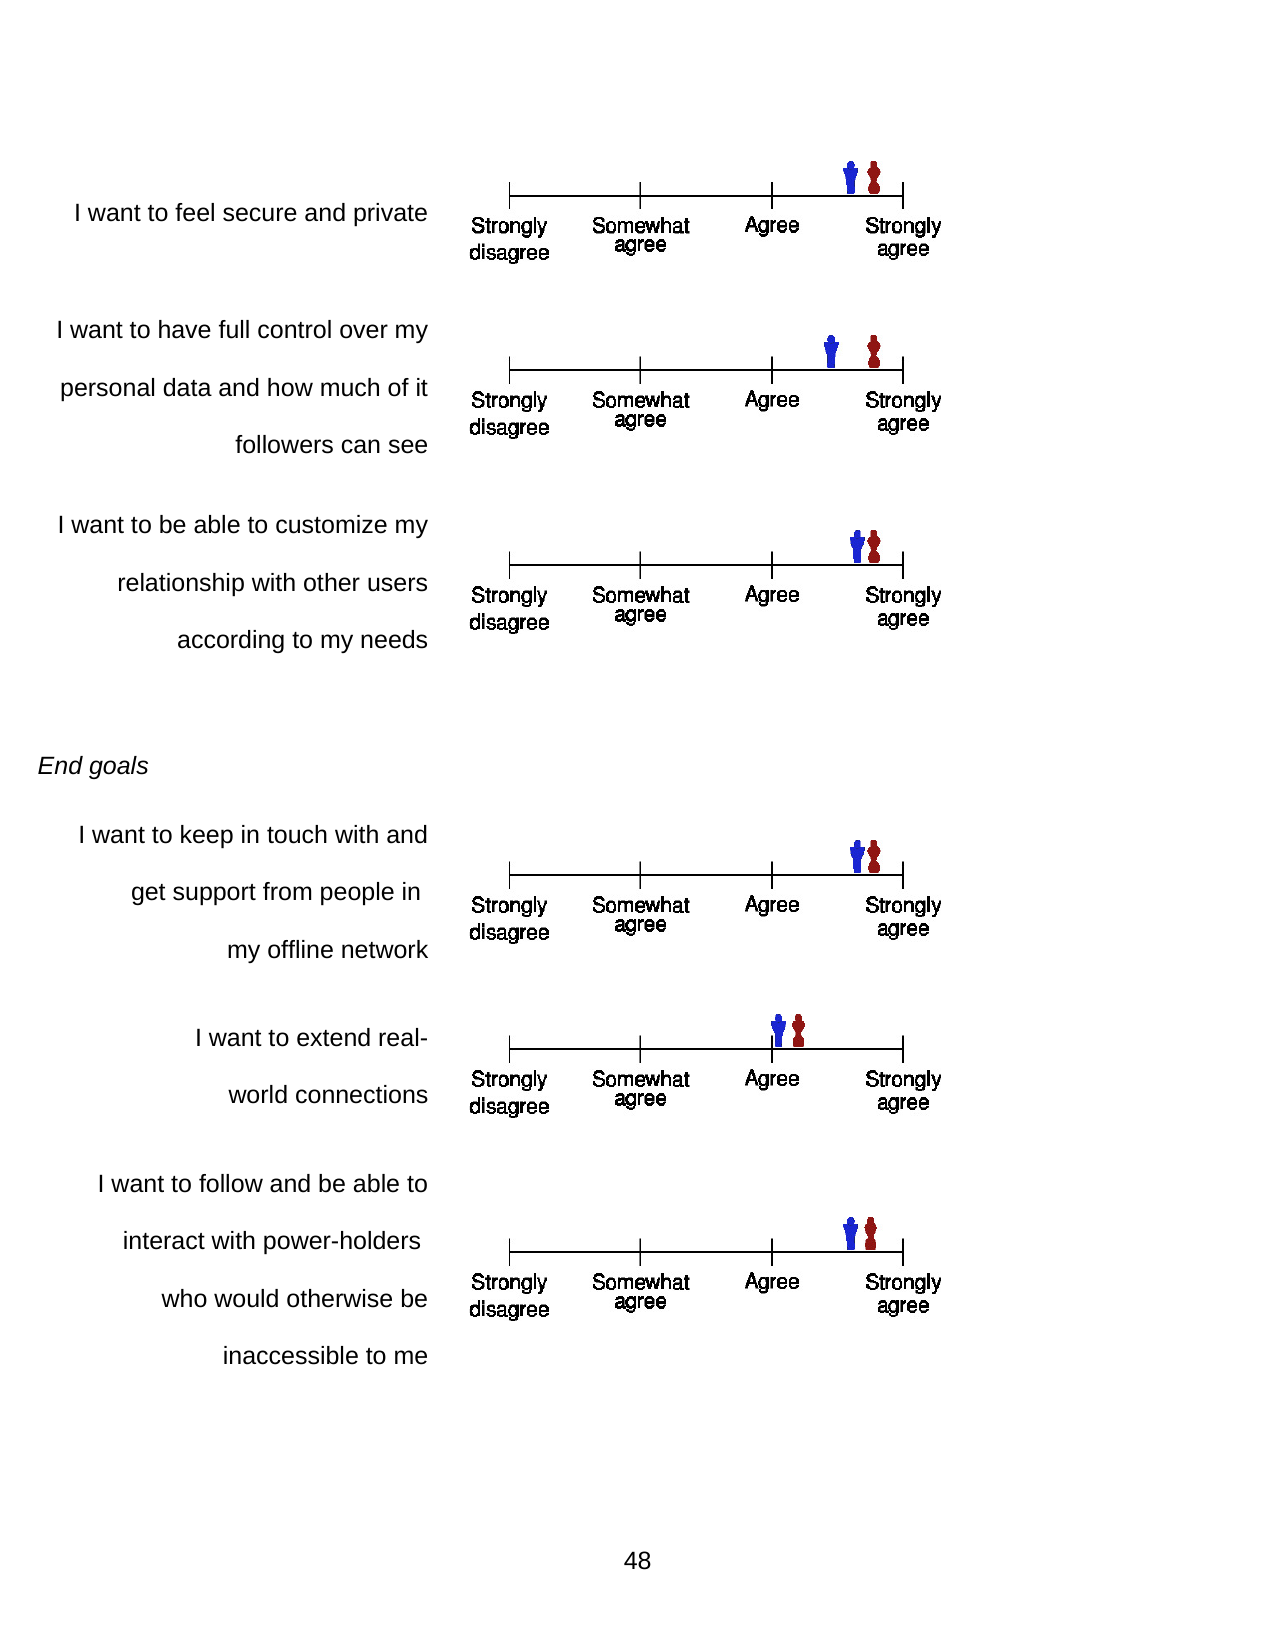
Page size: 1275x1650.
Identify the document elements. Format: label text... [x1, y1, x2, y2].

table_cell I want to follow and be able to interact with power-holders who would otherwise be inaccessible to me [26, 1158, 439, 1410]
table_header I want to keep in touch with and get support from people in my offline network [26, 809, 439, 1003]
table_header I want to feel secure and private [26, 150, 439, 304]
table_cell I want to be able to customize my relationship with other users according to my needs [26, 499, 439, 694]
picture [469, 335, 941, 439]
table_cell [440, 1158, 971, 1410]
table_cell [440, 499, 971, 694]
picture [469, 1217, 941, 1321]
picture [469, 1014, 941, 1118]
picture [469, 840, 941, 944]
picture [469, 161, 941, 264]
text End goals [37, 751, 1238, 780]
table_header [440, 150, 971, 304]
table_header [440, 809, 971, 1003]
table_cell [440, 1004, 971, 1157]
picture [469, 530, 941, 634]
table_cell I want to extend real- world connections [26, 1004, 439, 1157]
table_cell [440, 304, 971, 499]
table_cell I want to have full control over my personal data and how much of it followers can see [26, 304, 439, 499]
